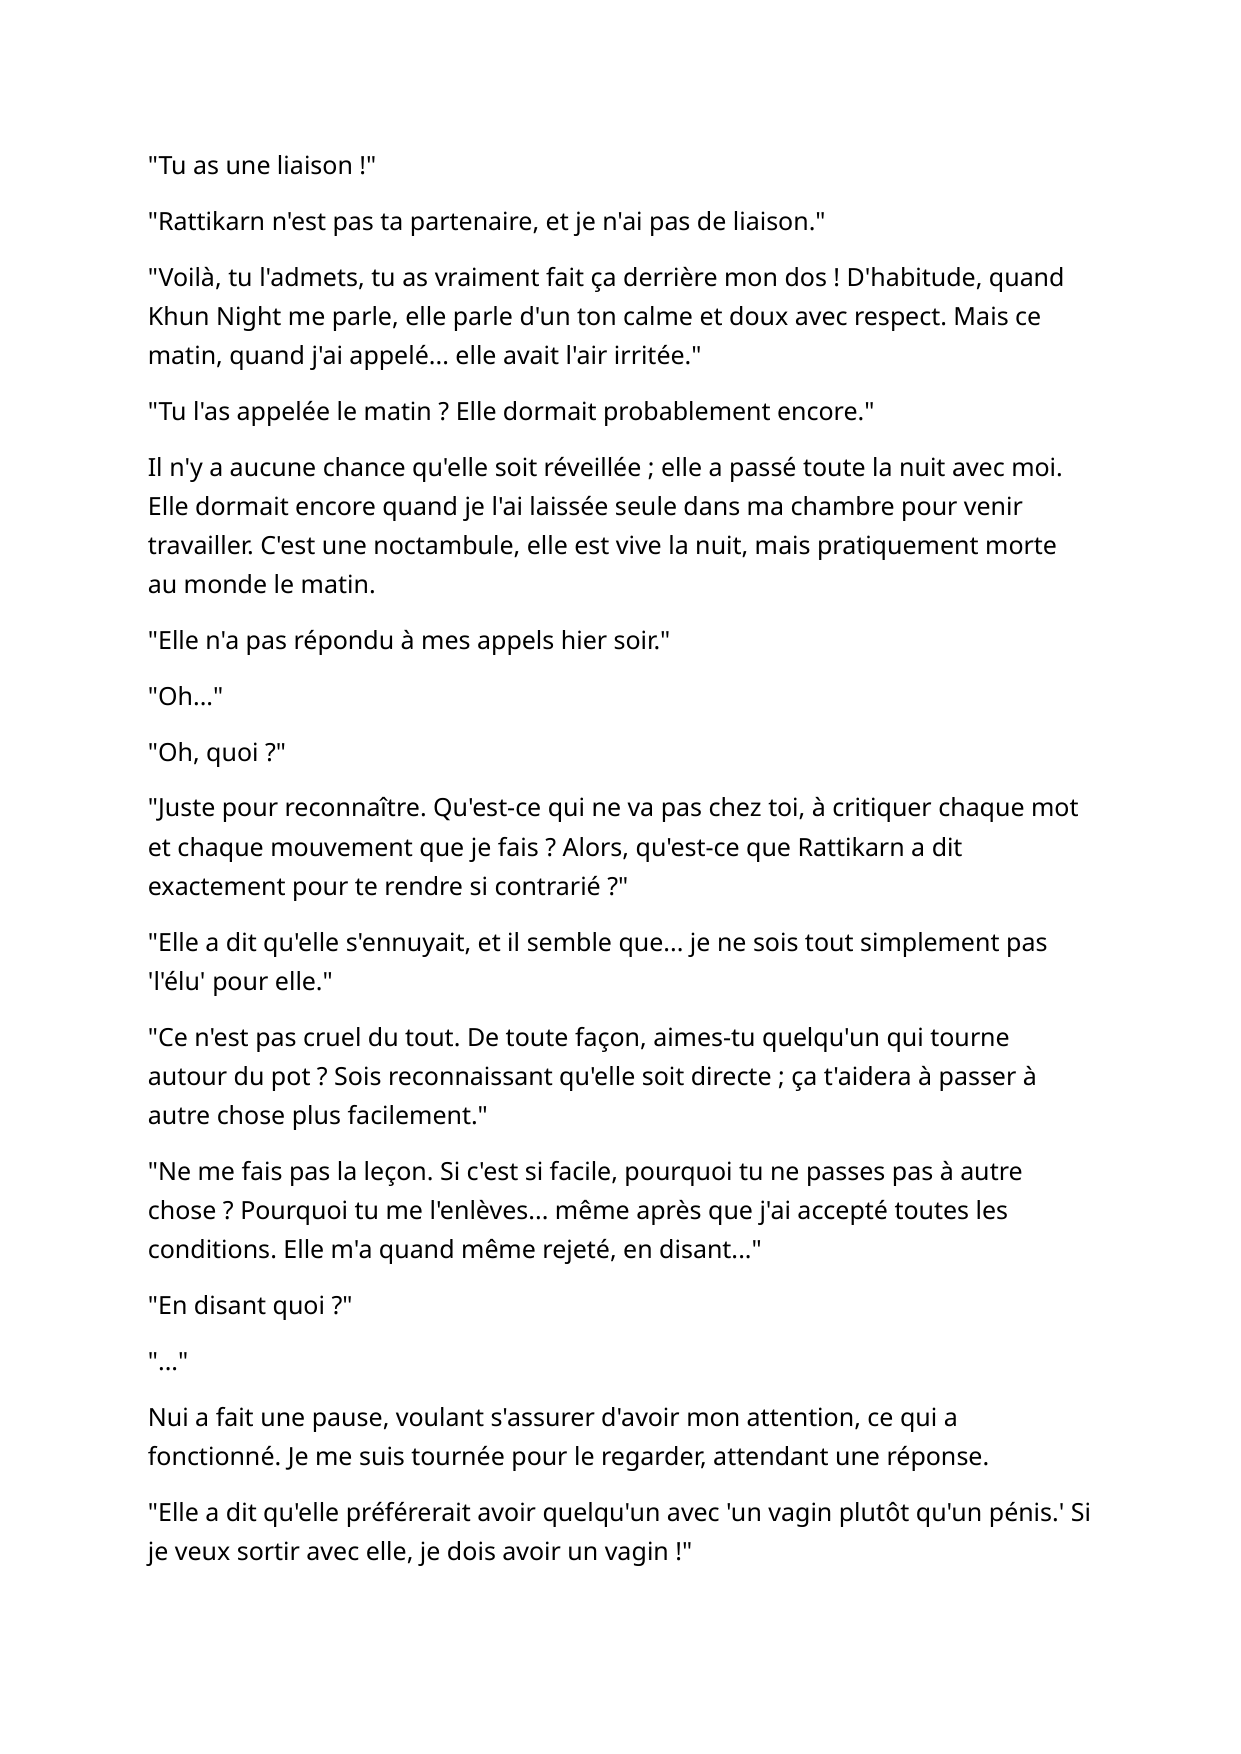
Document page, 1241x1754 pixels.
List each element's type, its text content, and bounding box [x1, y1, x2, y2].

text "Juste pour reconnaître. Qu'est-ce qui ne va pas chez toi, à critiquer chaque mot et chaque mouvement que je fais ? Alors, qu'est-ce que Rattikarn a dit exactement pour te rendre si contrarié ?" [148, 790, 1093, 902]
text "Elle a dit qu'elle s'ennuyait, et il semble que... je ne sois tout simplement pas 'l'élu' pour elle." [148, 924, 1093, 997]
text "Voilà, tu l'admets, tu as vraiment fait ça derrière mon dos ! D'habitude, quand Khun Night me parle, elle parle d'un ton calme et doux avec respect. Mais ce matin, quand j'ai appelé... elle avait l'air irritée." [148, 259, 1093, 372]
text Il n'y a aucune chance qu'elle soit réveillée ; elle a passé toute la nuit avec moi. Elle dormait encore quand je l'ai laissée seule dans ma chambre pour venir travailler. C'est une noctambule, elle est vive la nuit, mais pratiquement morte au monde le matin. [148, 449, 1093, 601]
text "Ne me fais pas la leçon. Si c'est si facile, pourquoi tu ne passes pas à autre chose ? Pourquoi tu me l'enlèves... même après que j'ai accepté toutes les conditions. Elle m'a quand même rejeté, en disant..." [148, 1153, 1093, 1266]
text "Tu as une liaison !" [148, 148, 1093, 182]
text "En disant quoi ?" [148, 1288, 1093, 1322]
text "Elle n'a pas répondu à mes appels hier soir." [148, 623, 1093, 657]
text "Oh, quoi ?" [148, 734, 1093, 768]
text "Tu l'as appelée le matin ? Elle dormait probablement encore." [148, 393, 1093, 427]
text "Oh..." [148, 678, 1093, 712]
text "Rattikarn n'est pas ta partenaire, et je n'ai pas de liaison." [148, 203, 1093, 237]
text "..." [148, 1343, 1093, 1377]
text "Elle a dit qu'elle préférerait avoir quelqu'un avec 'un vagin plutôt qu'un pénis.' Si je veux sortir avec elle, je dois avoir un vagin !" [148, 1494, 1093, 1567]
text Nui a fait une pause, voulant s'assurer d'avoir mon attention, ce qui a fonctionné. Je me suis tournée pour le regarder, attendant une réponse. [148, 1399, 1093, 1472]
text "Ce n'est pas cruel du tout. De toute façon, aimes-tu quelqu'un qui tourne autour du pot ? Sois reconnaissant qu'elle soit directe ; ça t'aidera à passer à autre chose plus facilement." [148, 1019, 1093, 1132]
